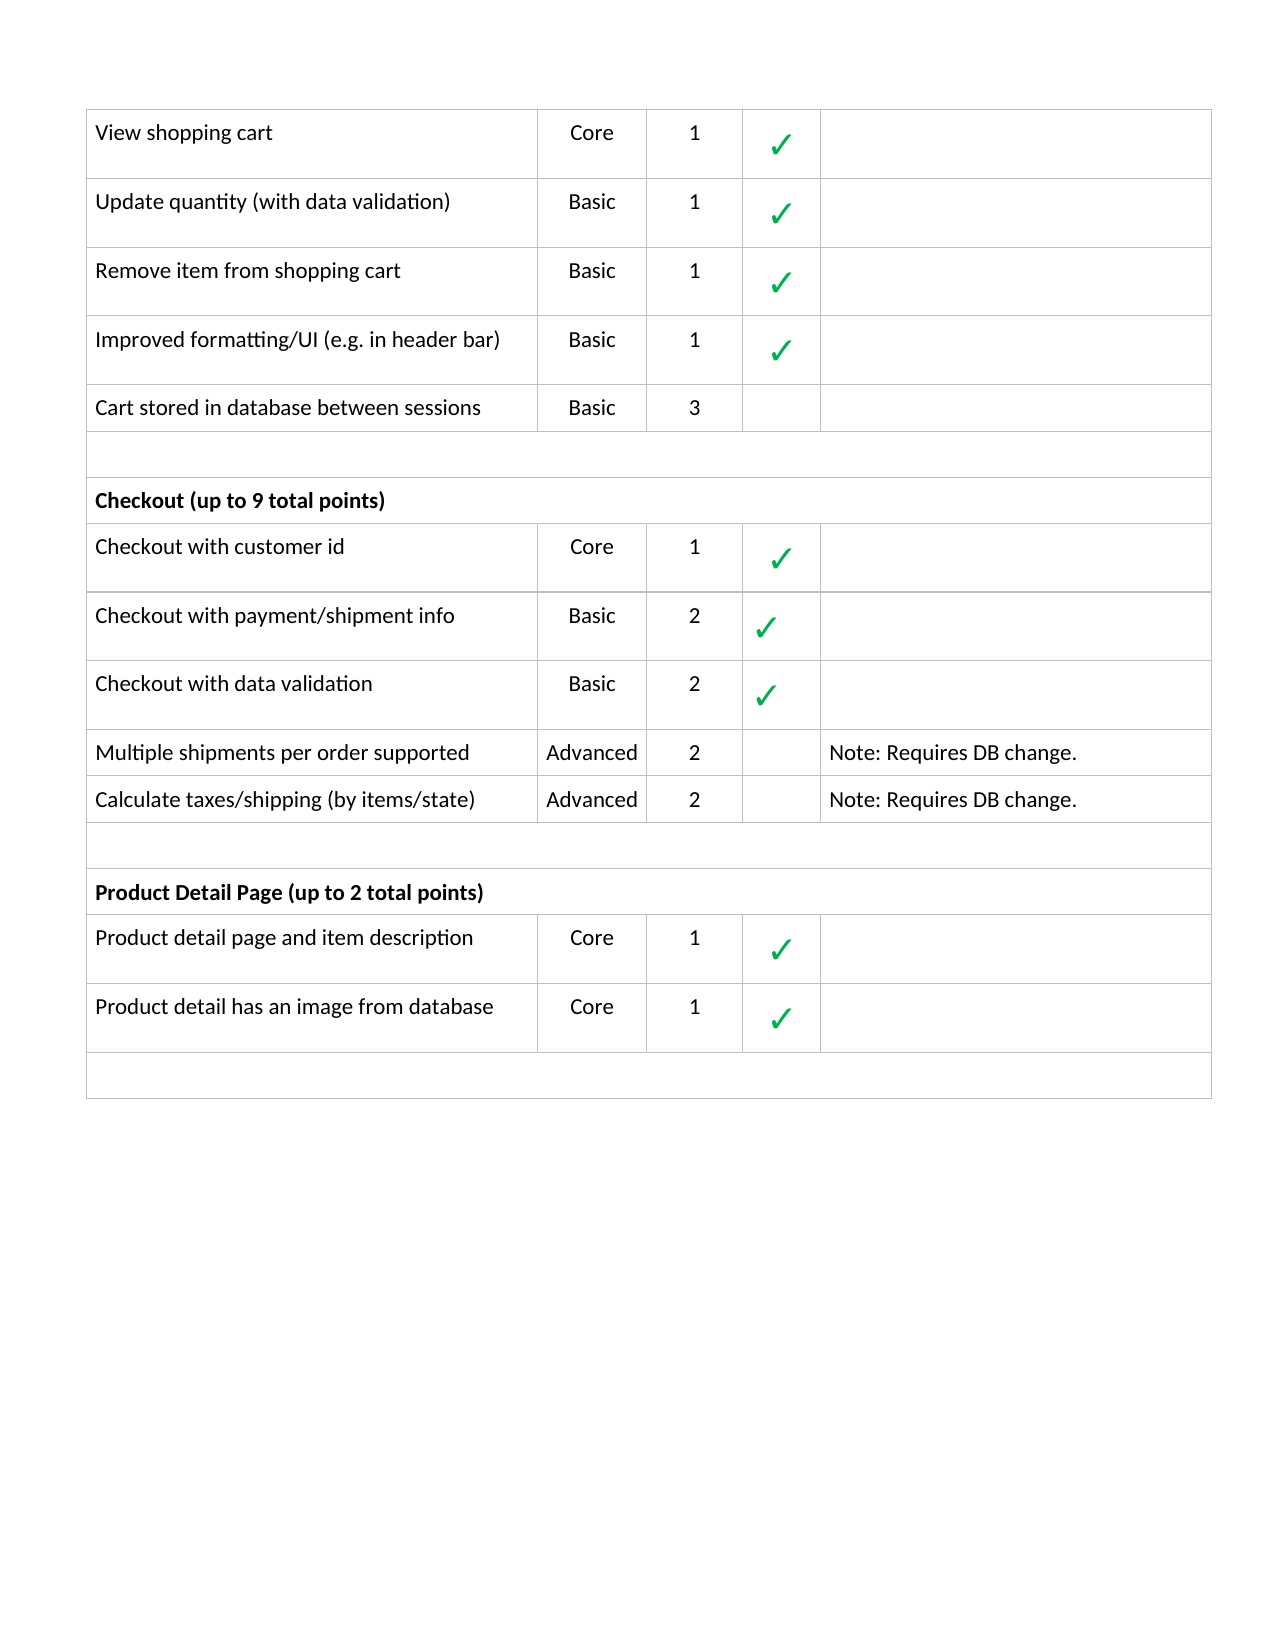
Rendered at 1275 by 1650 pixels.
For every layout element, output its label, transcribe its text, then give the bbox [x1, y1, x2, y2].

table_cell [821, 248, 1211, 315]
table_cell 2 [647, 730, 742, 775]
table_cell 2 [647, 661, 742, 729]
table_cell ✓ [743, 110, 820, 178]
table_cell ✓ [743, 593, 820, 660]
table_cell 3 [647, 385, 742, 431]
table_cell [821, 385, 1211, 431]
table_cell 1 [647, 915, 742, 983]
table_cell Core [538, 524, 646, 591]
table_cell ✓ [743, 316, 820, 384]
table_cell ✓ [743, 661, 820, 729]
table_cell [821, 661, 1211, 729]
table_cell Multiple shipments per order supported [87, 730, 537, 775]
table_cell Core [538, 984, 646, 1052]
table_cell Advanced [538, 730, 646, 775]
table_cell ✓ [743, 179, 820, 247]
table_cell Core [538, 915, 646, 983]
table_cell Product Detail Page (up to 2 total points) [87, 869, 1211, 914]
table_cell 1 [647, 524, 742, 591]
table_cell [743, 776, 820, 822]
table_cell [87, 1053, 1211, 1098]
table_cell Basic [538, 316, 646, 384]
table_cell Product detail page and item description [87, 915, 537, 983]
table_cell Cart stored in database between sessions [87, 385, 537, 431]
table_cell 1 [647, 179, 742, 247]
table_cell ✓ [743, 524, 820, 591]
table_cell Checkout (up to 9 total points) [87, 478, 1211, 523]
table_cell Update quantity (with data validation) [87, 179, 537, 247]
table_cell [87, 823, 1211, 868]
table_cell ✓ [743, 915, 820, 983]
table_cell [821, 915, 1211, 983]
table_cell [821, 984, 1211, 1052]
table_cell Note: Requires DB change. [821, 776, 1211, 822]
table_cell Calculate taxes/shipping (by items/state) [87, 776, 537, 822]
table_cell Basic [538, 593, 646, 660]
table_cell ✓ [743, 248, 820, 315]
table_cell ✓ [743, 984, 820, 1052]
table_cell [821, 316, 1211, 384]
table_cell [743, 385, 820, 431]
table_cell Basic [538, 179, 646, 247]
table_cell [87, 432, 1211, 477]
table_cell Advanced [538, 776, 646, 822]
table_cell 1 [647, 984, 742, 1052]
table_cell [821, 593, 1211, 660]
table_cell Improved formatting/UI (e.g. in header bar) [87, 316, 537, 384]
table_cell Remove item from shopping cart [87, 248, 537, 315]
table_cell [821, 524, 1211, 591]
table_cell View shopping cart [87, 110, 537, 178]
table_cell Product detail has an image from database [87, 984, 537, 1052]
table_cell Note: Requires DB change. [821, 730, 1211, 775]
table_cell [821, 110, 1211, 178]
table_cell Basic [538, 248, 646, 315]
table_cell 1 [647, 248, 742, 315]
table_cell 2 [647, 593, 742, 660]
table_cell [821, 179, 1211, 247]
table_cell 2 [647, 776, 742, 822]
table_cell Core [538, 110, 646, 178]
table_cell Checkout with customer id [87, 524, 537, 591]
table_cell 1 [647, 110, 742, 178]
table_cell Basic [538, 385, 646, 431]
table_cell Basic [538, 661, 646, 729]
table_cell Checkout with payment/shipment info [87, 593, 537, 660]
table_cell 1 [647, 316, 742, 384]
table_cell Checkout with data validation [87, 661, 537, 729]
table_cell [743, 730, 820, 775]
